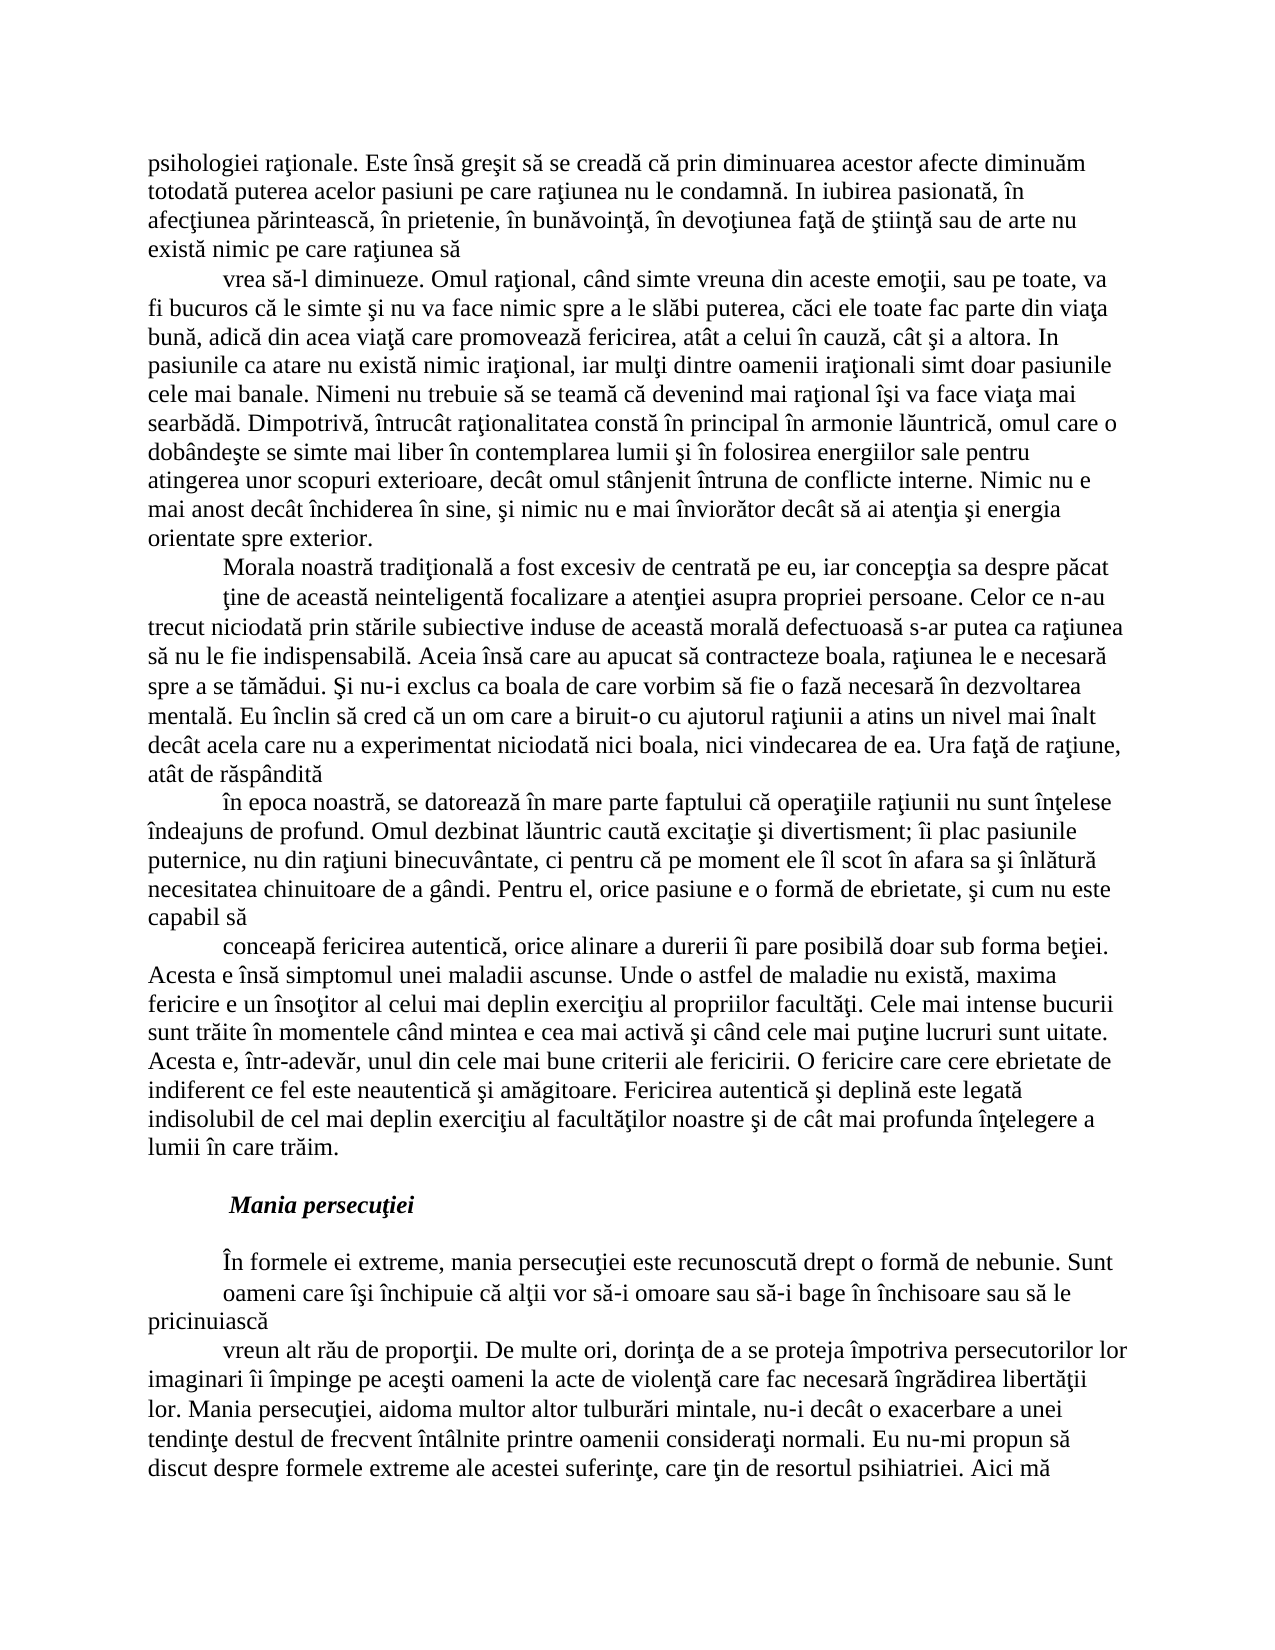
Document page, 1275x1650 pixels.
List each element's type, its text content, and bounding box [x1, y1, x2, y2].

text în epoca noastră, se datorează în mare parte faptului că operaţiile raţiunii nu sunt înţelese îndeajuns de profund. Omul dezbinat lăuntric caută excitaţie şi divertisment; îi plac pasiunile puternice, nu din raţiuni binecuvântate, ci pentru că pe moment ele îl scot în afara sa şi înlătură necesitatea chinuitoare de a gândi. Pentru el, orice pasiune e o formă de ebrietate, şi cum nu este capabil să [148, 787, 1127, 931]
text Mania persecuţiei [148, 1190, 1127, 1219]
text oameni care îşi închipuie că alţii vor să‐i omoare sau să‐i bage în închisoare sau să le pricinuiască [148, 1276, 1127, 1335]
text conceapă fericirea autentică, orice alinare a durerii îi pare posibilă doar sub forma beţiei. Acesta e însă simptomul unei maladii ascunse. Unde o astfel de maladie nu există, maxima fericire e un însoţitor al celui mai deplin exerciţiu al propriilor facultăţi. Cele mai intense bucurii sunt trăite în momentele când mintea e cea mai activă şi când cele mai puţine lucruri sunt uitate. Acesta e, într-adevăr, unul din cele mai bune criterii ale fericirii. O fericire care cere ebrietate de indiferent ce fel este neautentică şi amăgitoare. Fericirea autentică şi deplină este legată indisolubil de cel mai deplin exerciţiu al facultăţilor noastre şi de cât mai profunda înţelegere a lumii în care trăim. [148, 931, 1127, 1161]
text vrea să‐l diminueze. Omul raţional, când simte vreuna din aceste emoţii, sau pe toate, va fi bucuros că le simte şi nu va face nimic spre a le slăbi puterea, căci ele toate fac parte din viaţa bună, adică din acea viaţă care promovează fericirea, atât a celui în cauză, cât şi a altora. In pasiunile ca atare nu există nimic iraţional, iar mulţi dintre oamenii iraţionali simt doar pasiunile cele mai banale. Nimeni nu trebuie să se teamă că devenind mai raţional îşi va face viaţa mai searbădă. Dimpotrivă, întrucât raţionalitatea constă în principal în armonie lăuntrică, omul care o dobândeşte se simte mai liber în contemplarea lumii şi în folosirea energiilor sale pentru atingerea unor scopuri exterioare, decât omul stânjenit întruna de conflicte interne. Nimic nu e mai anost decât închiderea în sine, şi nimic nu e mai înviorător decât să ai atenţia şi energia orientate spre exterior. [148, 263, 1127, 552]
text Morala noastră tradiţională a fost excesiv de centrată pe eu, iar concepţia sa despre păcat [148, 552, 1127, 580]
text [148, 148, 1127, 263]
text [148, 1335, 1127, 1482]
text ţine de această neinteligentă focalizare a atenţiei asupra propriei persoane. Celor ce n‐au trecut niciodată prin stările subiective induse de această morală defectuoasă s‐ar putea ca raţiunea să nu le fie indispensabilă. Aceia însă care au apucat să contracteze boala, raţiunea le e necesară spre a se tămădui. Şi nu‐i exclus ca boala de care vorbim să fie o fază necesară în dezvoltarea mentală. Eu înclin să cred că un om care a biruit‐o cu ajutorul raţiunii a atins un nivel mai înalt decât acela care nu a experimentat niciodată nici boala, nici vindecarea de ea. Ura faţă de raţiune, atât de răspândită [148, 580, 1127, 787]
text În formele ei extreme, mania persecuţiei este recunoscută drept o formă de nebunie. Sunt [148, 1247, 1127, 1276]
